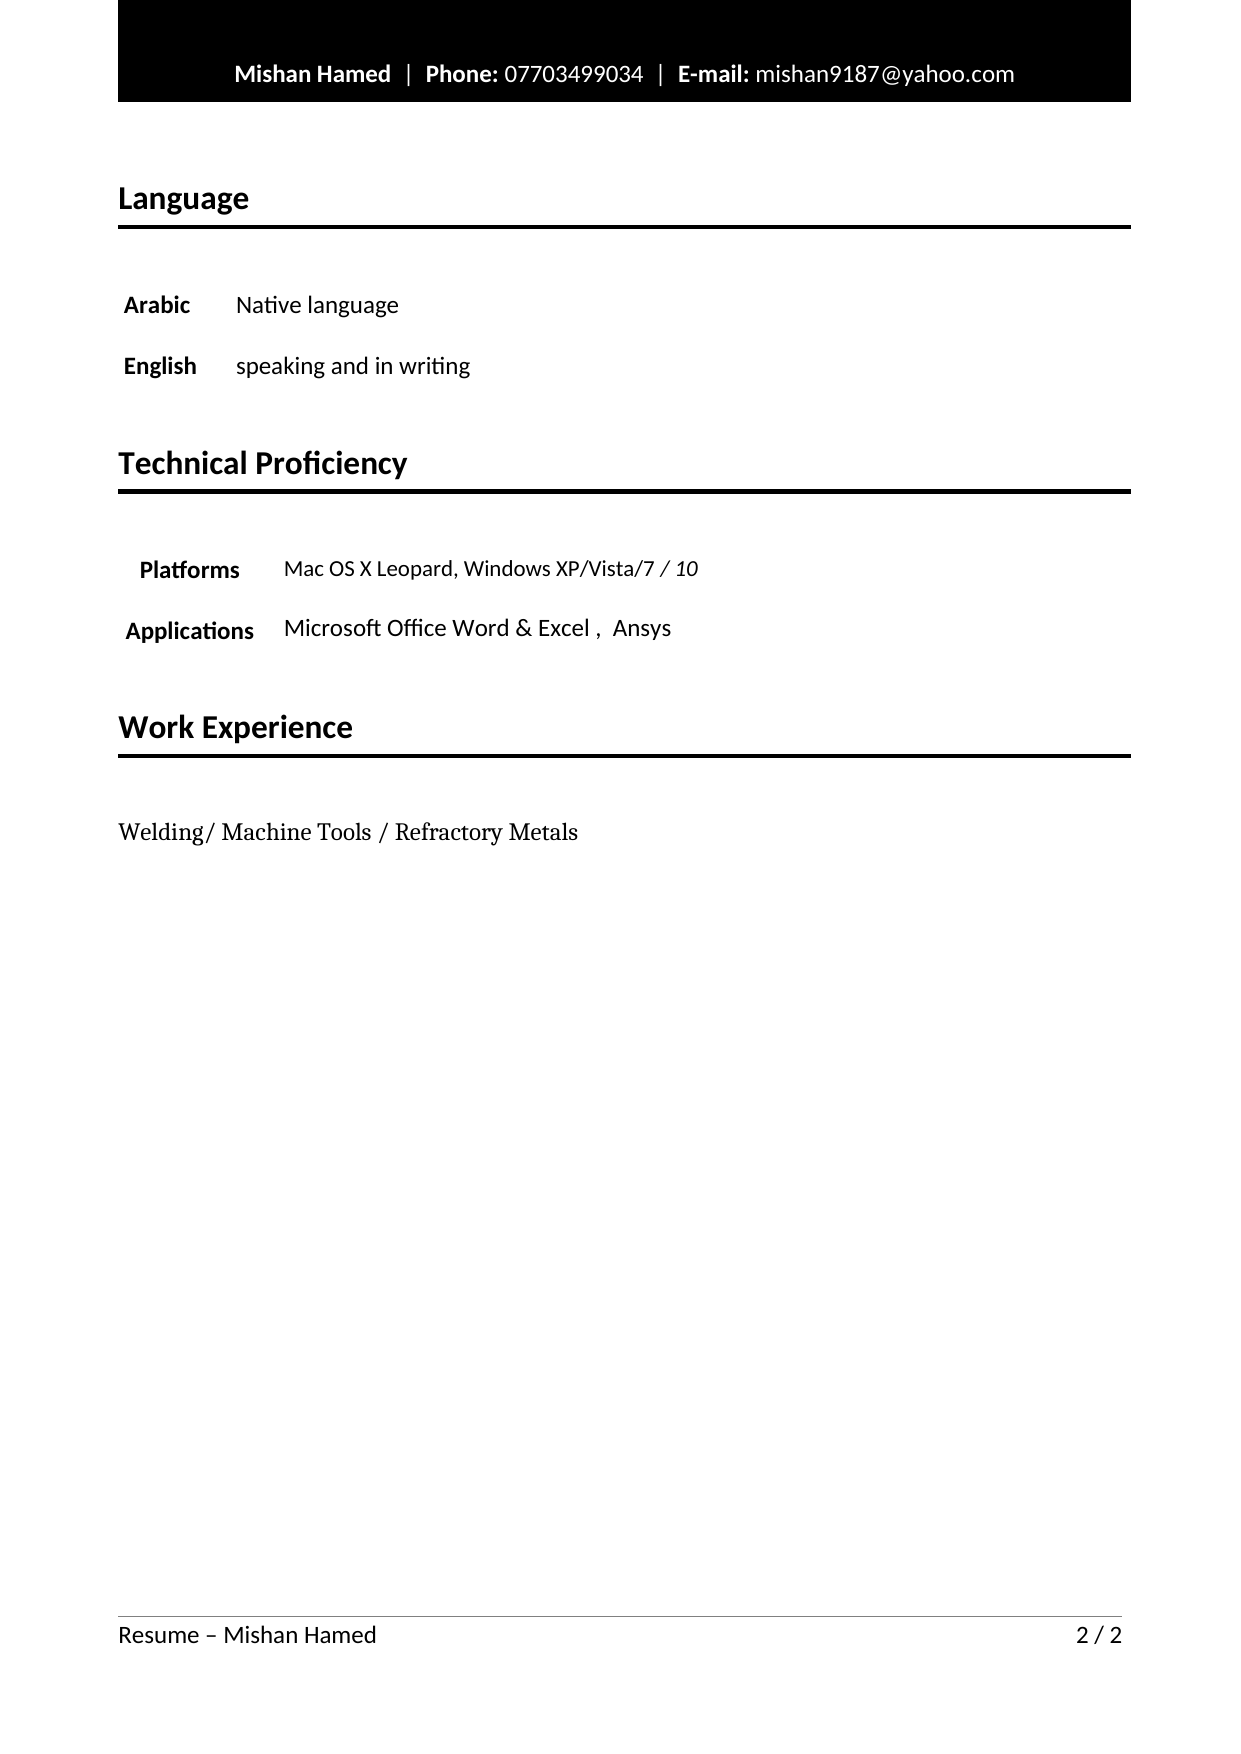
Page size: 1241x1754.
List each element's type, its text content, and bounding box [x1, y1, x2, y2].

table_header Platforms Applications [107, 554, 272, 645]
text Language [118, 177, 1122, 218]
text Work Experience [118, 706, 1122, 747]
text Technical Proficiency [118, 442, 1122, 482]
table_header Mac OS X Leopard, Windows XP/Vista/7 / 10 Microsoft Office Word & Excel , Ansys [272, 554, 780, 645]
table_header Native language speaking and in writing [225, 289, 762, 411]
text Welding/ Machine Tools / Refractory Metals [118, 818, 1122, 847]
table_header Arabic English [107, 289, 224, 411]
